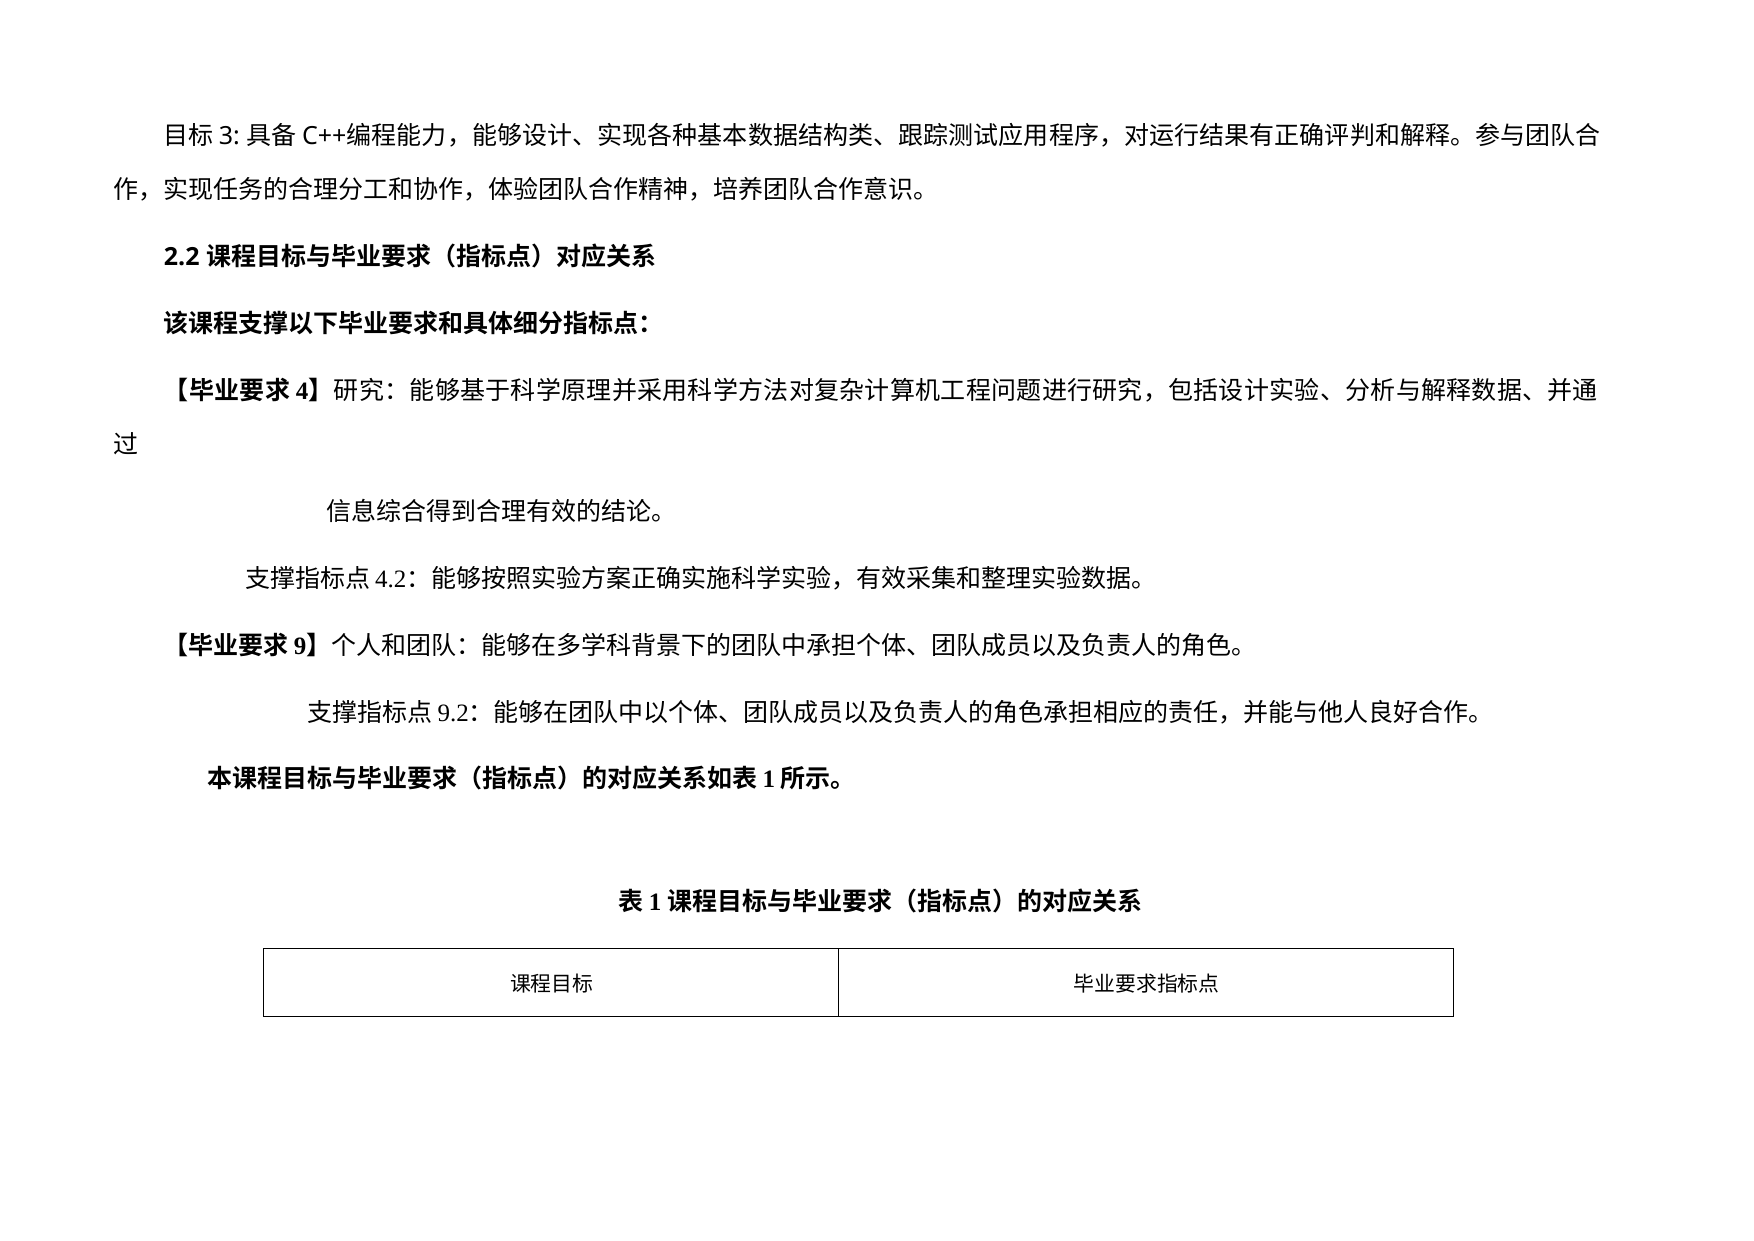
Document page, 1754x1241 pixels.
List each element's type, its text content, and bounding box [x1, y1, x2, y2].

text 支撑指标点4.2：能够按照实验方案正确实施科学实验，有效采集和整理实验数据。 [113, 558, 1604, 594]
table_header 毕业要求指标点 [839, 949, 1453, 1016]
text 表1 课程目标与毕业要求（指标点）的对应关系 [113, 881, 1604, 918]
text 目标3: 具备C++编程能力，能够设计、实现各种基本数据结构类、跟踪测试应用程序，对运行结果有正确评判和解释。参与团队合作，实现任务的合理分工和协作，体验团队合作精神，培养团队合作意识。 [113, 115, 1604, 206]
table_header 课程目标 [264, 949, 838, 1016]
text 【毕业要求4】研究：能够基于科学原理并采用科学方法对复杂计算机工程问题进行研究，包括设计实验、分析与解释数据、并通过 [113, 370, 1604, 461]
text 2.2 课程目标与毕业要求（指标点）对应关系 [113, 236, 1604, 273]
text 信息综合得到合理有效的结论。 [113, 491, 1604, 528]
text 支撑指标点9.2：能够在团队中以个体、团队成员以及负责人的角色承担相应的责任，并能与他人良好合作。 [113, 692, 1604, 728]
text 本课程目标与毕业要求（指标点）的对应关系如表1所示。 [113, 759, 1604, 795]
text 该课程支撑以下毕业要求和具体细分指标点： [113, 303, 1604, 339]
text 【毕业要求9】个人和团队：能够在多学科背景下的团队中承担个体、团队成员以及负责人的角色。 [113, 625, 1604, 661]
